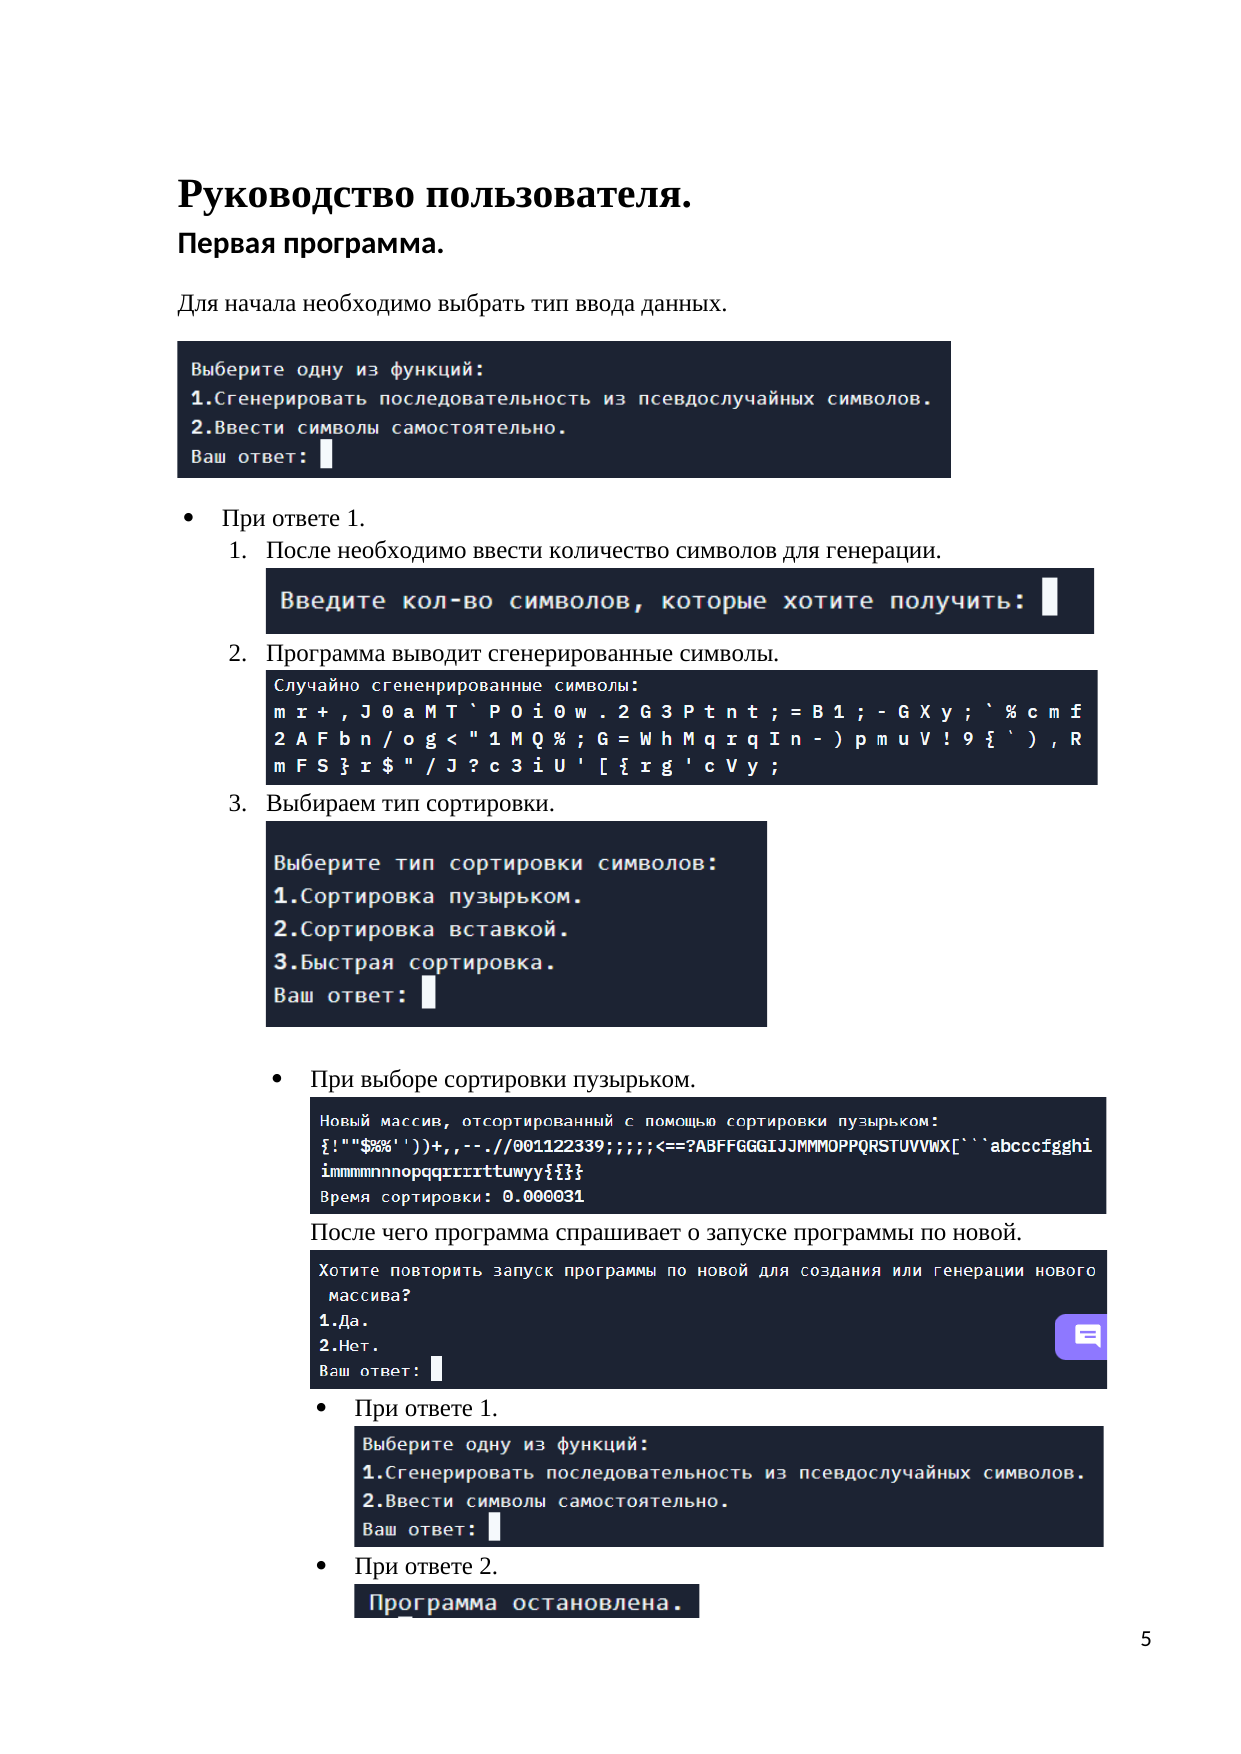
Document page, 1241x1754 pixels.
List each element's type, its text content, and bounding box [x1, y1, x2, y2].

picture [265, 568, 1095, 634]
picture [177, 341, 951, 478]
list Выбираем тип сортировки. [228, 788, 1152, 817]
picture [354, 1426, 1104, 1547]
picture [265, 821, 768, 1027]
text Первая программа. [177, 223, 1152, 261]
list После необходимо ввести количество символов для генерации. [228, 536, 1152, 564]
list При ответе 1. [184, 503, 1152, 531]
picture [354, 1584, 700, 1618]
subtitle Руководство пользователя. [177, 168, 1152, 216]
list При выборе сортировки пузырьком. [273, 1064, 1152, 1093]
list После чего программа спрашивает о запуске программы по новой. [310, 1217, 1152, 1246]
picture [310, 1250, 1108, 1389]
text Для начала необходимо выбрать тип ввода данных. [177, 288, 1152, 317]
list При ответе 2. [317, 1551, 1152, 1580]
list Программа выводит сгенерированные символы. [228, 638, 1152, 667]
picture [310, 1097, 1107, 1214]
list При ответе 1. [317, 1393, 1152, 1422]
picture [265, 670, 1098, 785]
